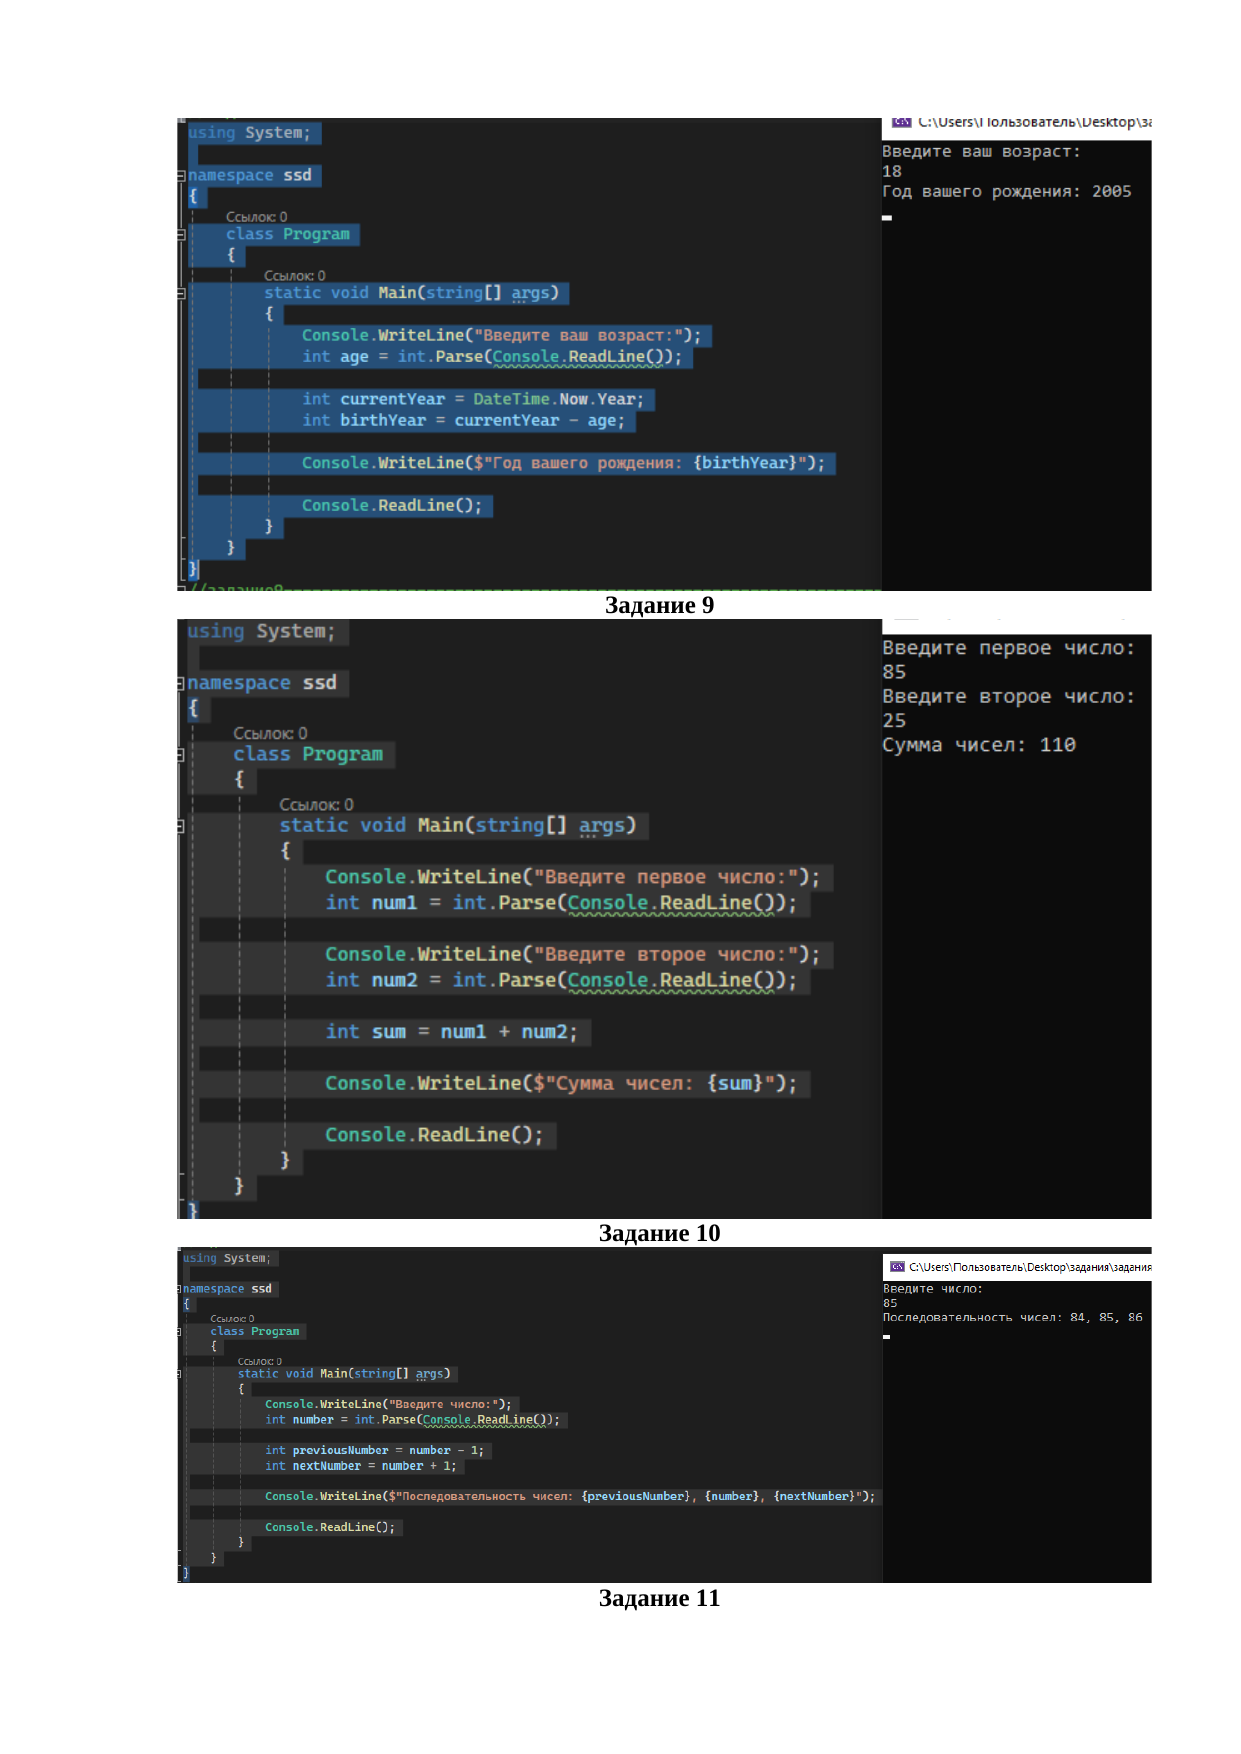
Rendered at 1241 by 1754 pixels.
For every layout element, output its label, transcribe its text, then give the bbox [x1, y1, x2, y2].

picture [177, 118, 1152, 591]
picture [177, 619, 1152, 1219]
text Задание 10 [177, 1219, 1142, 1247]
text Задание 11 [177, 1583, 1142, 1612]
picture [177, 1247, 1152, 1583]
text Задание 9 [177, 591, 1142, 619]
